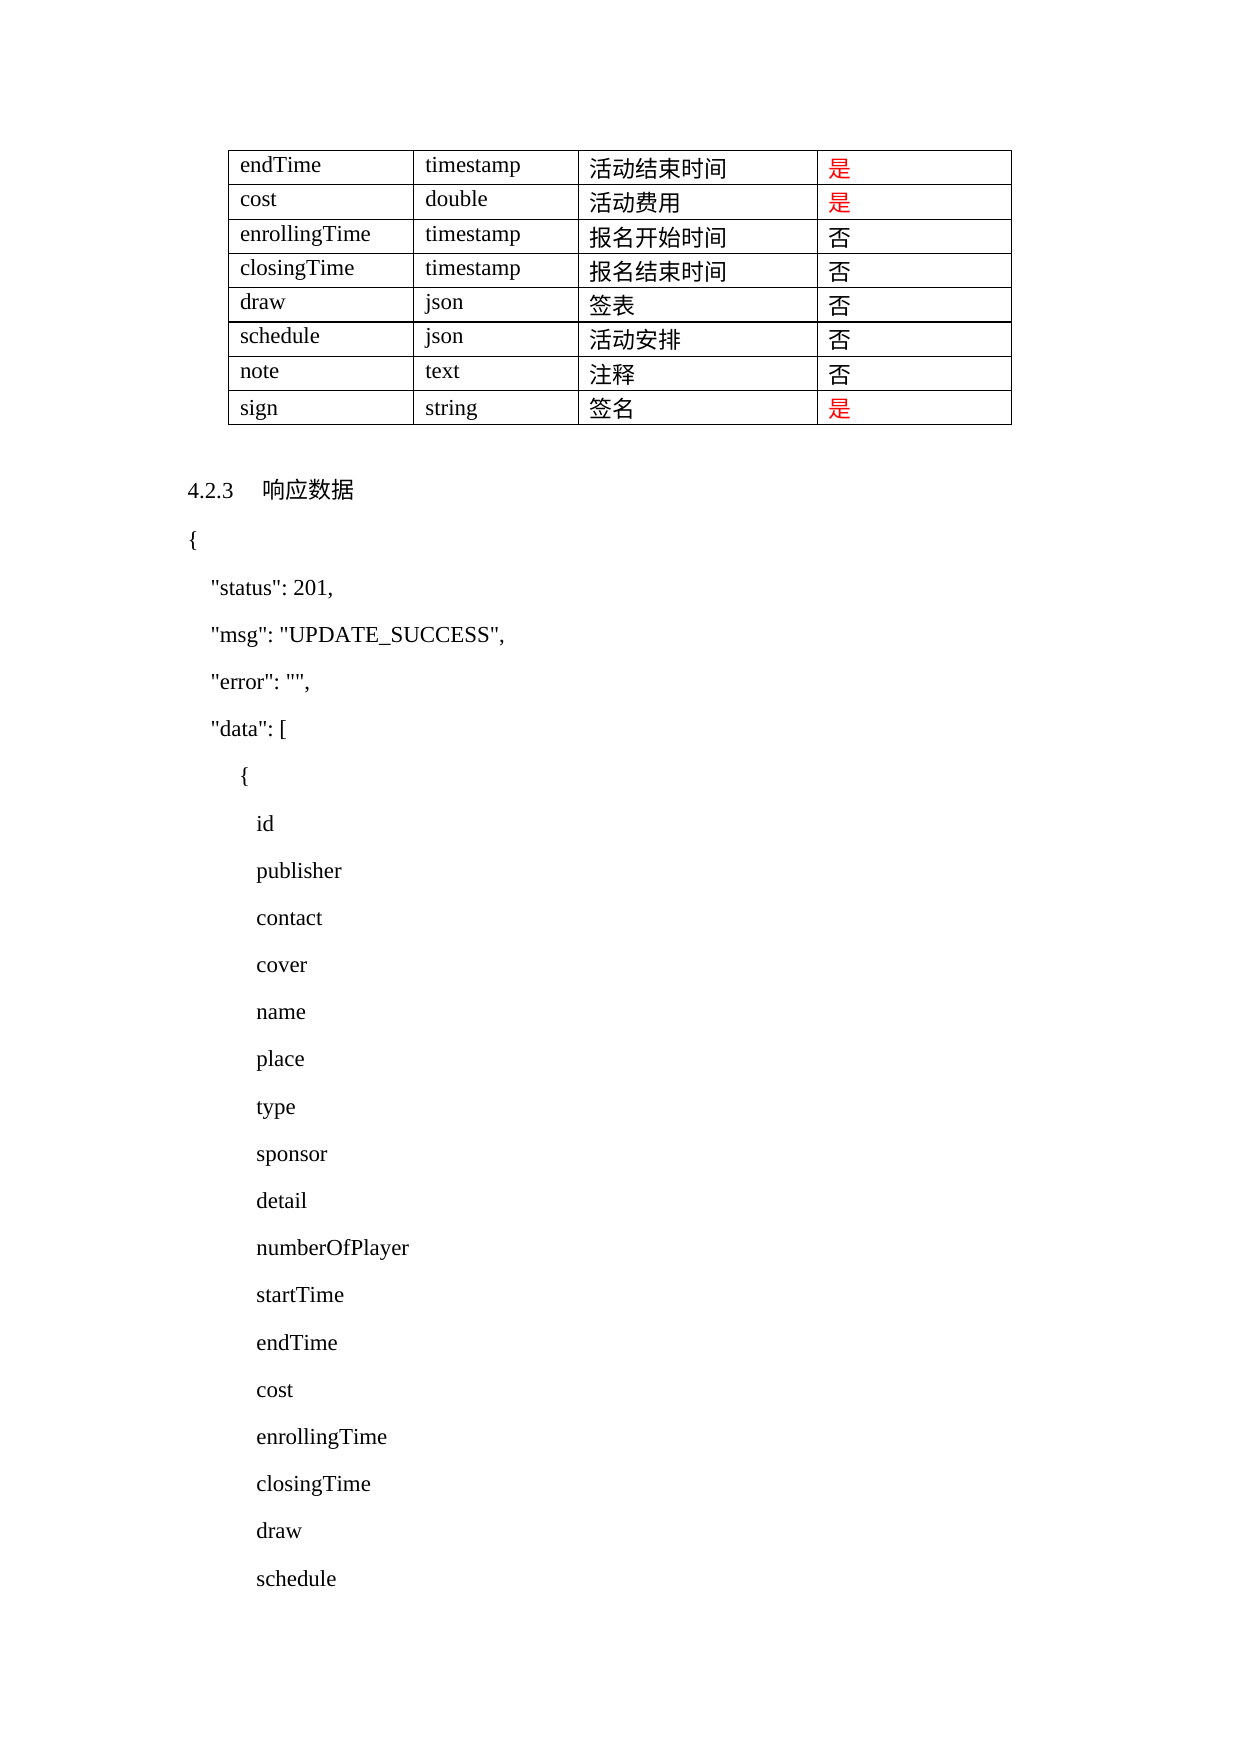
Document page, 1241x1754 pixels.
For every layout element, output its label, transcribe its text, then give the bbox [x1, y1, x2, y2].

table_cell 活动安排 [579, 323, 817, 356]
text schedule [256, 1564, 1053, 1591]
text { [210, 762, 1053, 789]
table_cell 是 [818, 391, 1011, 424]
text enrollingTime [256, 1423, 1053, 1449]
text draw [256, 1517, 1053, 1544]
text place [256, 1046, 1053, 1072]
text sponsor [256, 1140, 1053, 1166]
table_cell timestamp [414, 220, 578, 253]
text cost [256, 1376, 1053, 1402]
table_cell timestamp [414, 254, 578, 287]
table_cell schedule [229, 323, 413, 356]
text contact [256, 904, 1053, 930]
table_cell 是 [818, 185, 1011, 218]
table_cell 签表 [579, 288, 817, 321]
table_cell 活动费用 [579, 185, 817, 218]
table_cell 报名开始时间 [579, 220, 817, 253]
text "msg": "UPDATE_SUCCESS", [187, 621, 1053, 647]
table_cell 是 [818, 151, 1011, 184]
table_cell text [414, 357, 578, 390]
text { [187, 526, 1053, 553]
table_cell 活动结束时间 [579, 151, 817, 184]
table_cell json [414, 323, 578, 356]
text numberOfPlayer [256, 1234, 1053, 1261]
table_cell sign [229, 391, 413, 424]
table_cell 否 [818, 254, 1011, 287]
table_cell timestamp [414, 151, 578, 184]
table_cell cost [229, 185, 413, 218]
text detail [256, 1187, 1053, 1213]
text endTime [256, 1329, 1053, 1355]
table_cell endTime [229, 151, 413, 184]
table_cell note [229, 357, 413, 390]
table_cell 签名 [579, 391, 817, 424]
text "status": 201, [187, 574, 1053, 600]
text name [256, 998, 1053, 1025]
text id [210, 809, 1053, 836]
text startTime [256, 1281, 1053, 1308]
table_cell closingTime [229, 254, 413, 287]
table_cell json [414, 288, 578, 321]
table_cell 注释 [579, 357, 817, 390]
table_cell 否 [818, 288, 1011, 321]
text closingTime [256, 1470, 1053, 1497]
text type [256, 1093, 1053, 1119]
table_cell draw [229, 288, 413, 321]
list 响应数据 [187, 472, 1053, 506]
table_cell 否 [818, 357, 1011, 390]
table_cell 报名结束时间 [579, 254, 817, 287]
table_cell 否 [818, 220, 1011, 253]
text "error": "", [187, 668, 1053, 694]
text publisher [256, 857, 1053, 883]
table_cell string [414, 391, 578, 424]
text "data": [ [210, 715, 1053, 742]
text cover [256, 951, 1053, 977]
table_cell 否 [818, 323, 1011, 356]
table_cell double [414, 185, 578, 218]
table_cell enrollingTime [229, 220, 413, 253]
